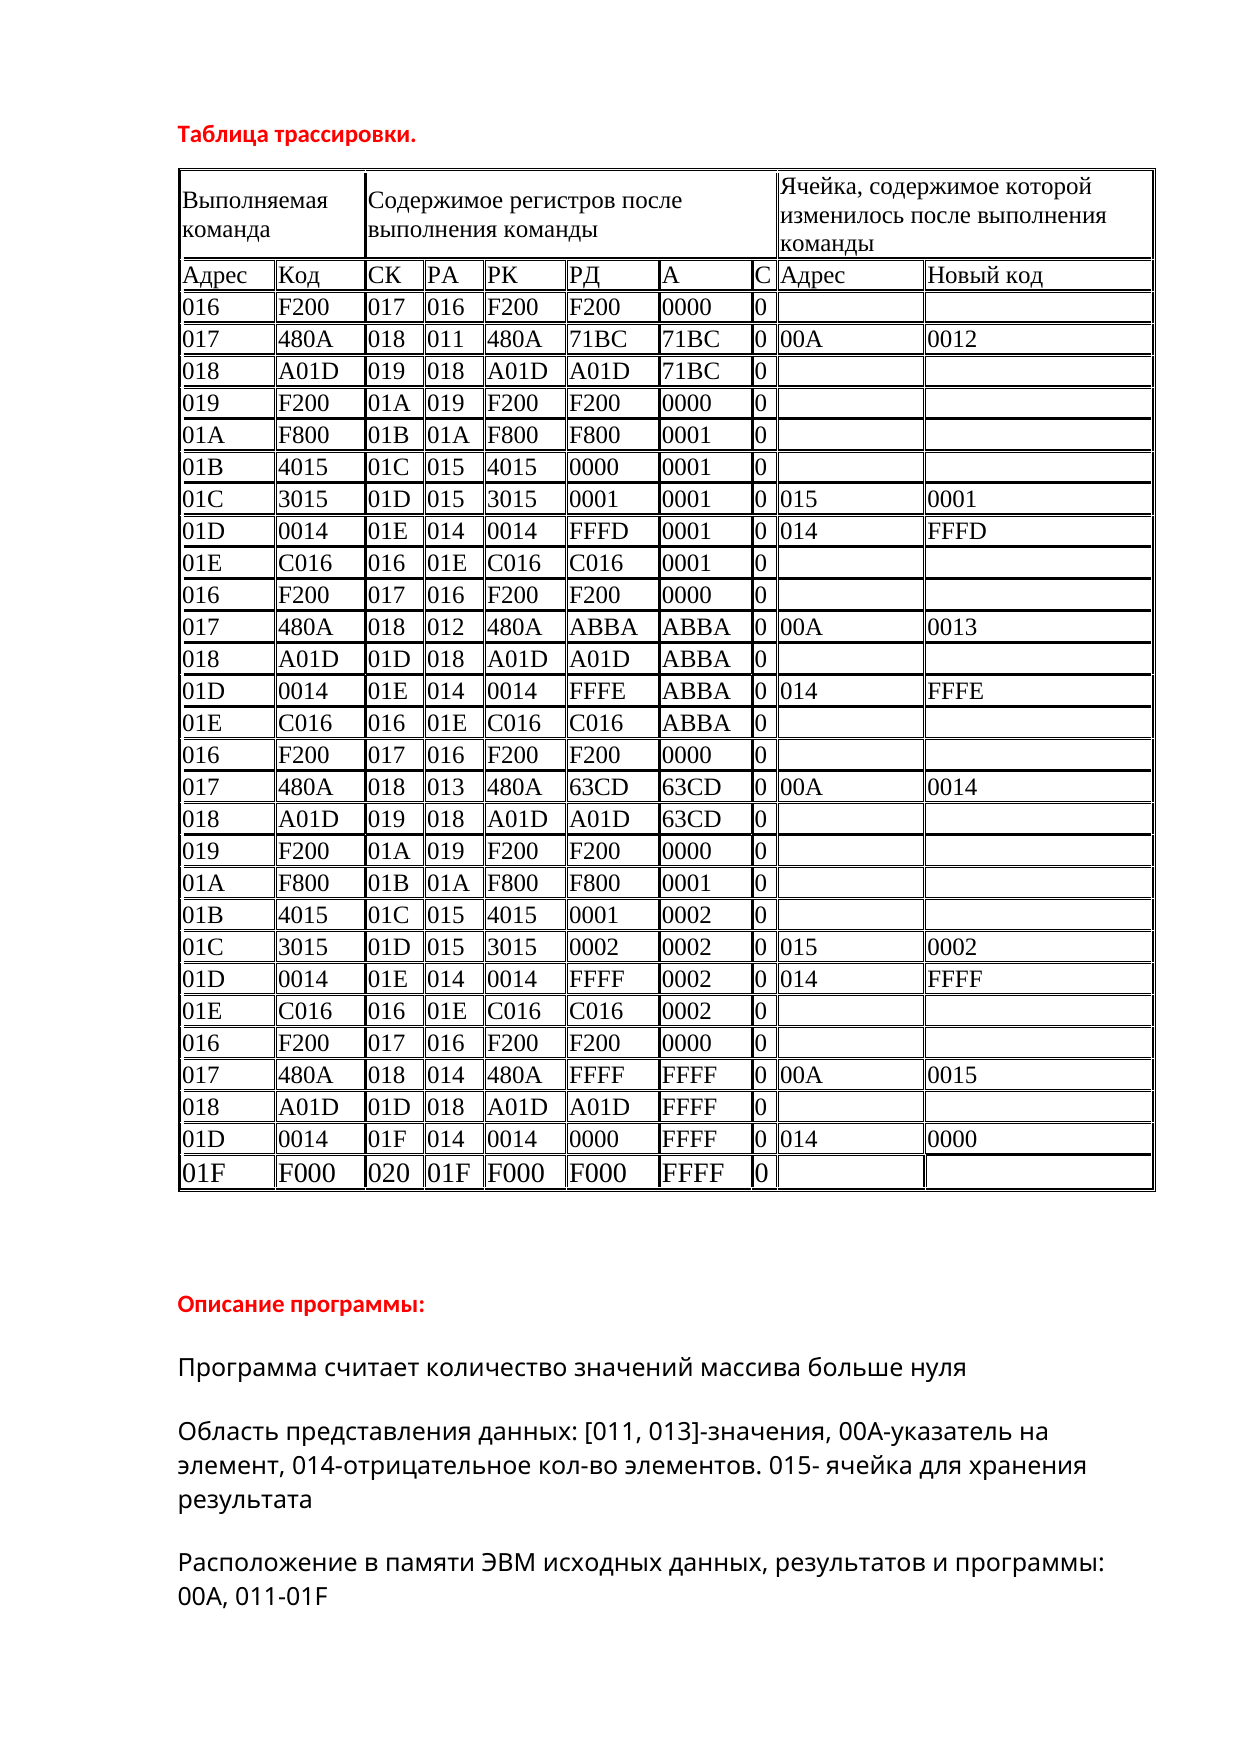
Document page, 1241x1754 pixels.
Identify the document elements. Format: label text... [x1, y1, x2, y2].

table_cell [779, 548, 923, 577]
table_cell 0 [754, 900, 776, 929]
table_cell 01E [367, 964, 423, 993]
table_cell 018 [367, 1060, 423, 1089]
table_cell A01D [277, 804, 364, 833]
text Таблица трассировки. [177, 118, 1152, 149]
table_cell [925, 1025, 1154, 1057]
table_cell F800 [486, 420, 565, 449]
table_cell 480A [277, 325, 364, 353]
table_cell A01D [486, 804, 565, 833]
table_cell [925, 993, 1154, 1025]
table_cell 01E [181, 705, 274, 737]
text Расположение в памяти ЭВМ исходных данных, результатов и программы: 00A, 011-01F [177, 1544, 1152, 1613]
table_cell 0 [754, 676, 776, 705]
table_cell 0000 [661, 740, 751, 769]
table_cell 0000 [661, 836, 751, 865]
table_cell 01D [367, 932, 423, 961]
table_cell [779, 836, 923, 865]
table_cell 01B [181, 449, 274, 481]
table_cell 0014 [277, 676, 364, 705]
table_cell [925, 865, 1154, 897]
table_cell 01E [181, 545, 274, 577]
table_cell [779, 293, 923, 321]
table_cell 0 [752, 1156, 777, 1188]
table_cell ABBA [661, 708, 751, 737]
table_cell F200 [277, 740, 364, 769]
table_cell 0 [754, 548, 776, 577]
table_cell А [661, 261, 751, 289]
table_cell FFFF [568, 1060, 658, 1089]
table_cell 01D [367, 1092, 423, 1121]
table_cell 0014 [486, 964, 565, 993]
table_cell 0000 [925, 1121, 1154, 1153]
table_cell FFFE [568, 676, 658, 705]
table_cell 0001 [661, 484, 751, 513]
table_cell [779, 996, 923, 1025]
table_cell 017 [181, 609, 274, 641]
table_cell A01D [486, 644, 565, 673]
table_cell 01C [180, 929, 276, 961]
table_cell [779, 389, 923, 417]
table_cell 019 [426, 836, 483, 865]
table_cell C016 [486, 548, 565, 577]
table_cell [779, 357, 923, 385]
table_cell A01D [568, 804, 658, 833]
table_cell ABBA [661, 676, 751, 705]
table_cell 71BC [661, 357, 751, 385]
table_cell 00A [779, 325, 923, 353]
table_cell 016 [181, 289, 274, 321]
table_cell FFFF [661, 1060, 751, 1089]
table_cell 01A [181, 417, 274, 449]
table_cell F800 [277, 868, 364, 897]
table_cell [926, 417, 1152, 449]
table_cell [779, 708, 923, 737]
table_cell 0 [754, 964, 776, 993]
table_cell 0015 [925, 1057, 1154, 1089]
table_cell РК [486, 261, 565, 289]
table_cell 0001 [661, 548, 751, 577]
table_cell РД [568, 261, 658, 289]
table_cell 0 [754, 932, 776, 961]
table_cell C016 [277, 996, 364, 1025]
table_cell [926, 545, 1152, 577]
table_cell 480A [277, 1060, 364, 1089]
table_cell 01D [181, 513, 274, 545]
table_cell 014 [426, 676, 483, 705]
table_cell C016 [568, 548, 658, 577]
table_cell 016 [367, 996, 423, 1025]
table_cell 01D [180, 1121, 276, 1153]
table_cell C016 [277, 708, 364, 737]
table_cell A01D [486, 1092, 565, 1121]
table_cell 0 [754, 580, 776, 609]
table_cell [779, 644, 923, 673]
table_cell 0014 [486, 1124, 565, 1153]
table_cell 63CD [661, 772, 751, 801]
table_cell F800 [486, 868, 565, 897]
table_cell C016 [486, 996, 565, 1025]
table_cell 019 [180, 833, 274, 865]
table_cell 0 [754, 293, 776, 321]
table_cell 01B [367, 868, 423, 897]
table_header Выполняемая команда [181, 171, 365, 257]
table_cell Новый код [926, 257, 1153, 289]
table_cell 01C [367, 900, 423, 929]
table_cell 0 [754, 868, 776, 897]
table_cell 01F [180, 1153, 276, 1188]
table_cell [926, 705, 1152, 737]
table_cell 0014 [277, 1124, 364, 1153]
table_cell C016 [486, 708, 565, 737]
table_cell 63CD [568, 772, 658, 801]
table_cell 0001 [568, 900, 658, 929]
table_cell 00A [779, 1060, 923, 1089]
table_cell F000 [485, 1156, 567, 1188]
table_cell F200 [277, 1028, 364, 1057]
table_cell FFFF [659, 1156, 752, 1188]
table_cell 01D [367, 644, 423, 673]
table_cell 480A [486, 772, 565, 801]
table_cell 01D [180, 961, 276, 993]
table_cell C016 [568, 996, 658, 1025]
table_cell 015 [779, 932, 923, 961]
table_cell 018 [367, 325, 423, 353]
table_cell 00A [779, 612, 923, 641]
table_cell 01C [367, 453, 423, 481]
table_cell A01D [568, 357, 658, 385]
table_cell 015 [426, 900, 483, 929]
table_cell 0 [754, 420, 776, 449]
table_cell 01A [367, 389, 423, 417]
table_cell 014 [779, 676, 923, 705]
table_cell 0002 [568, 932, 658, 961]
table_cell 013 [426, 772, 483, 801]
table_cell 016 [180, 1025, 276, 1057]
table_cell 01B [180, 897, 276, 929]
table_cell FFFF [661, 1124, 751, 1153]
table_cell F200 [486, 580, 565, 609]
table_cell F200 [568, 740, 658, 769]
table_cell 0 [754, 772, 776, 801]
table_cell 0000 [661, 1028, 751, 1057]
table_cell [779, 740, 923, 769]
table_cell 71BC [661, 325, 751, 353]
table_cell [779, 420, 923, 449]
table_cell A01D [568, 644, 658, 673]
table_cell F200 [277, 293, 364, 321]
table_cell F800 [568, 868, 658, 897]
table_cell 480A [486, 325, 565, 353]
table_cell 480A [486, 612, 565, 641]
table_cell C016 [568, 708, 658, 737]
table_cell A01D [486, 357, 565, 385]
table_cell 015 [426, 932, 483, 961]
table_cell 480A [277, 772, 364, 801]
table_cell 0 [754, 804, 776, 833]
table_cell F200 [568, 580, 658, 609]
table_cell A01D [277, 1092, 364, 1121]
table_cell 017 [367, 740, 423, 769]
table_cell [926, 353, 1153, 385]
table_cell 3015 [486, 932, 565, 961]
table_cell 01F [425, 1156, 484, 1188]
table_cell [926, 385, 1153, 417]
table_cell F200 [486, 1028, 565, 1057]
table_cell 018 [426, 644, 483, 673]
table_header Ячейка, содержимое которой изменилось после выполнения команды [778, 171, 1152, 257]
table_cell 0 [754, 740, 776, 769]
table_cell 00A [779, 772, 923, 801]
table_cell C016 [277, 548, 364, 577]
table_cell 0001 [661, 420, 751, 449]
table_cell FFFE [926, 673, 1154, 705]
table_cell [926, 289, 1153, 321]
table_cell С [754, 261, 776, 289]
table_cell 017 [367, 1028, 423, 1057]
table_cell F200 [486, 293, 565, 321]
table_cell 017 [367, 580, 423, 609]
table_cell [779, 1092, 923, 1121]
table_cell 0000 [661, 389, 751, 417]
table_cell 0 [754, 453, 776, 481]
table_cell 017 [180, 1057, 276, 1089]
table_cell F200 [277, 836, 364, 865]
table_cell ABBA [568, 612, 658, 641]
table_cell Адрес [779, 261, 923, 289]
table_cell 014 [779, 1124, 923, 1153]
table_cell 0000 [568, 1124, 658, 1153]
table_cell 012 [426, 612, 483, 641]
table_cell 017 [181, 321, 274, 353]
table_cell 014 [426, 517, 483, 545]
table_cell 0 [754, 517, 776, 545]
table_cell 0001 [568, 484, 658, 513]
table_cell 0000 [661, 580, 751, 609]
table_cell 0 [754, 1092, 776, 1121]
table_cell [779, 1028, 923, 1057]
table_cell 0 [754, 644, 776, 673]
table_cell 01A [180, 865, 276, 897]
text Область представления данных: [011, 013]-значения, 00А-указатель на элемент, 014-отрицательное кол-во элементов. 015- ячейка для хранения результата [177, 1413, 1152, 1515]
table_cell 0001 [661, 517, 751, 545]
table_cell 020 [365, 1156, 424, 1188]
table_cell 4015 [277, 453, 364, 481]
table_cell F200 [568, 389, 658, 417]
table_cell [779, 804, 923, 833]
table_cell F200 [486, 836, 565, 865]
table_cell 3015 [277, 932, 364, 961]
table_cell СК [367, 261, 423, 289]
table_cell ABBA [661, 644, 751, 673]
text Описание программы: [177, 1288, 1152, 1318]
table_cell ABBA [661, 612, 751, 641]
table_cell 01E [426, 548, 483, 577]
table_cell [779, 868, 923, 897]
table_cell [779, 580, 923, 609]
table_cell 0 [754, 1060, 776, 1089]
table_cell F200 [486, 740, 565, 769]
table_cell 01A [426, 420, 483, 449]
table_cell 0002 [661, 900, 751, 929]
table_cell 018 [181, 353, 274, 385]
table_cell 01E [367, 517, 423, 545]
table_cell F000 [276, 1156, 365, 1188]
table_cell 014 [426, 964, 483, 993]
text Программа считает количество значений массива больше нуля [177, 1350, 1152, 1384]
table_cell 01E [367, 676, 423, 705]
table_cell [925, 801, 1154, 833]
table_cell F200 [568, 293, 658, 321]
table_cell FFFD [568, 517, 658, 545]
table_cell 018 [180, 801, 276, 833]
table_cell 016 [367, 708, 423, 737]
table_cell [926, 641, 1152, 673]
table_cell 0 [754, 836, 776, 865]
table_cell 01E [426, 708, 483, 737]
table_cell 014 [426, 1124, 483, 1153]
table_cell 015 [779, 484, 923, 513]
table_cell [926, 577, 1152, 609]
table_cell 01F [367, 1124, 423, 1153]
table_cell 0 [754, 612, 776, 641]
table_cell 0001 [661, 453, 751, 481]
table_cell [925, 897, 1154, 929]
table_cell 0 [754, 708, 776, 737]
table_cell 017 [367, 293, 423, 321]
table_cell 0012 [926, 321, 1153, 353]
table_cell F200 [277, 580, 364, 609]
table_cell 018 [181, 641, 274, 673]
table_cell Код [277, 261, 364, 289]
table_cell 015 [426, 484, 483, 513]
table_cell 01C [181, 481, 274, 513]
table_cell 018 [426, 804, 483, 833]
table_cell 0 [754, 357, 776, 385]
table_cell 0000 [568, 453, 658, 481]
table_cell 0014 [486, 517, 565, 545]
table_cell 0014 [277, 964, 364, 993]
table_cell [925, 1153, 1152, 1188]
table_cell 4015 [486, 453, 565, 481]
table_cell 0014 [277, 517, 364, 545]
table_cell 014 [779, 517, 923, 545]
table_cell 0 [754, 1124, 776, 1153]
table_cell 018 [426, 357, 483, 385]
table_cell 011 [426, 325, 483, 353]
table_cell 019 [367, 804, 423, 833]
table_cell 014 [426, 1060, 483, 1089]
table_cell 63CD [661, 804, 751, 833]
table_cell [926, 449, 1153, 481]
table_cell 016 [426, 1028, 483, 1057]
table_cell 014 [779, 964, 923, 993]
table_cell [926, 833, 1154, 865]
table_cell [925, 737, 1154, 769]
table_cell [779, 453, 923, 481]
table_cell 01B [367, 420, 423, 449]
table_cell 480A [486, 1060, 565, 1089]
table_cell 0002 [661, 932, 751, 961]
table_cell A01D [277, 644, 364, 673]
table_cell [925, 1089, 1154, 1121]
table_cell Адрес [181, 257, 274, 289]
table_cell 018 [367, 772, 423, 801]
table_cell FFFD [926, 513, 1153, 545]
table_cell 480A [277, 612, 364, 641]
table_cell 0001 [661, 868, 751, 897]
table_cell 018 [367, 612, 423, 641]
table_cell FFFF [661, 1092, 751, 1121]
table_cell 0 [754, 325, 776, 353]
table_cell 01E [426, 996, 483, 1025]
table_cell 0 [754, 996, 776, 1025]
table_cell 0000 [661, 293, 751, 321]
table_cell 3015 [277, 484, 364, 513]
table_cell 01D [180, 673, 274, 705]
table_cell A01D [277, 357, 364, 385]
table_cell 016 [426, 293, 483, 321]
table_cell 019 [426, 389, 483, 417]
table_cell 01D [367, 484, 423, 513]
table_cell FFFF [568, 964, 658, 993]
table_cell 0 [754, 1028, 776, 1057]
table_cell 019 [181, 385, 274, 417]
table_cell 0001 [926, 481, 1152, 513]
table_cell 018 [180, 1089, 276, 1121]
table_cell 01A [426, 868, 483, 897]
table_cell 0013 [926, 609, 1152, 641]
table_cell РА [426, 261, 483, 289]
table_cell 0002 [925, 929, 1154, 961]
table_cell 0002 [661, 996, 751, 1025]
table_cell 0002 [661, 964, 751, 993]
table_cell 016 [180, 737, 276, 769]
table_cell [779, 900, 923, 929]
table_cell 016 [426, 740, 483, 769]
table_cell 4015 [277, 900, 364, 929]
table_cell [778, 1156, 925, 1188]
table_cell 0 [754, 389, 776, 417]
table_cell 017 [181, 769, 274, 801]
table_cell F800 [568, 420, 658, 449]
table_cell A01D [568, 1092, 658, 1121]
table_cell 016 [426, 580, 483, 609]
table_cell 01A [367, 836, 423, 865]
table_cell 019 [367, 357, 423, 385]
table_cell 0014 [926, 769, 1152, 801]
table_cell 4015 [486, 900, 565, 929]
table_cell F200 [486, 389, 565, 417]
table_cell 0014 [486, 676, 565, 705]
table_cell F800 [277, 420, 364, 449]
table_cell F200 [568, 836, 658, 865]
table_header Содержимое регистров после выполнения команды [365, 171, 777, 257]
table_cell 015 [426, 453, 483, 481]
table_cell 016 [367, 548, 423, 577]
table_cell F000 [567, 1156, 659, 1188]
table_cell 0 [754, 484, 776, 513]
table_cell 018 [426, 1092, 483, 1121]
table_cell 016 [181, 577, 274, 609]
table_cell FFFF [925, 961, 1154, 993]
table_cell F200 [277, 389, 364, 417]
table_cell 3015 [486, 484, 565, 513]
table_cell 01E [180, 993, 276, 1025]
table_cell 71BC [568, 325, 658, 353]
table_cell F200 [568, 1028, 658, 1057]
